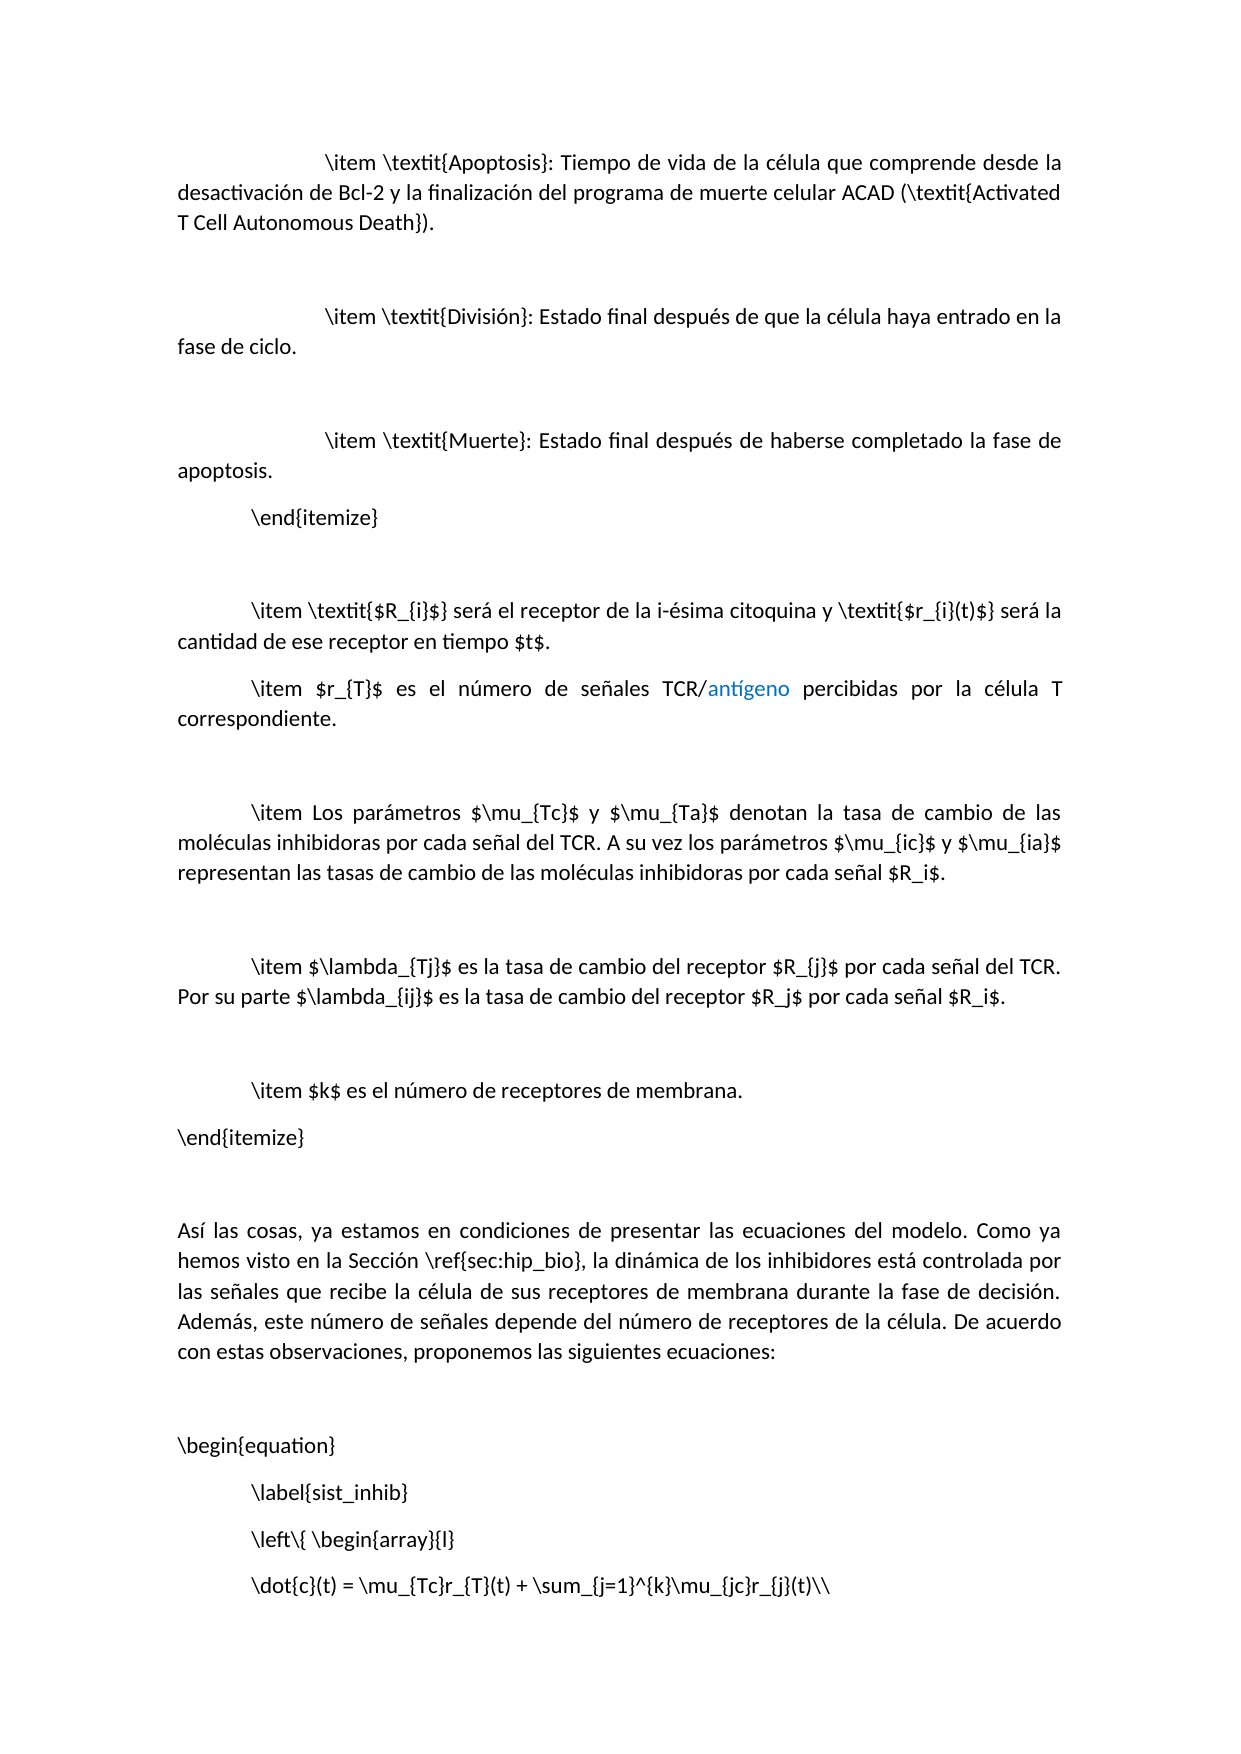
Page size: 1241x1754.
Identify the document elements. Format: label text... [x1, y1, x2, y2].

text \item \textit{Muerte}: Estado final después de haberse completado la fase de apoptosis. [177, 426, 1063, 484]
text \item \textit{División}: Estado final después de que la célula haya entrado en la fase de ciclo. [177, 302, 1063, 360]
text \begin{equation} [177, 1431, 1063, 1459]
text \end{itemize} [177, 1123, 1063, 1151]
text \item $\lambda_{Tj}$ es la tasa de cambio del receptor $R_{j}$ por cada señal del TCR. Por su parte $\lambda_{ij}$ es la tasa de cambio del receptor $R_j$ por cada señal $R_i$. [177, 952, 1063, 1010]
text \end{itemize} [177, 503, 1063, 531]
text \item $r_{T}$ es el número de señales TCR/antígeno percibidas por la célula T correspondiente. [177, 674, 1063, 732]
text \left\{ \begin{array}{l} [177, 1525, 1063, 1553]
text \label{sist_inhib} [177, 1478, 1063, 1506]
text \item $k$ es el número de receptores de membrana. [177, 1076, 1063, 1104]
text \item \textit{Apoptosis}: Tiempo de vida de la célula que comprende desde la desactivación de Bcl-2 y la finalización del programa de muerte celular ACAD (\textit{Activated T Cell Autonomous Death}). [177, 148, 1063, 236]
text \item Los parámetros $\mu_{Tc}$ y $\mu_{Ta}$ denotan la tasa de cambio de las moléculas inhibidoras por cada señal del TCR. A su vez los parámetros $\mu_{ic}$ y $\mu_{ia}$ representan las tasas de cambio de las moléculas inhibidoras por cada señal $R_i$. [177, 798, 1063, 886]
text Así las cosas, ya estamos en condiciones de presentar las ecuaciones del modelo. Como ya hemos visto en la Sección \ref{sec:hip_bio}, la dinámica de los inhibidores está controlada por las señales que recibe la célula de sus receptores de membrana durante la fase de decisión. Además, este número de señales depende del número de receptores de la célula. De acuerdo con estas observaciones, proponemos las siguientes ecuaciones: [177, 1216, 1063, 1365]
text \item \textit{$R_{i}$} será el receptor de la i-ésima citoquina y \textit{$r_{i}(t)$} será la cantidad de ese receptor en tiempo $t$. [177, 597, 1063, 655]
text \dot{c}(t) = \mu_{Tc}r_{T}(t) + \sum_{j=1}^{k}\mu_{jc}r_{j}(t)\\ [177, 1572, 1063, 1599]
